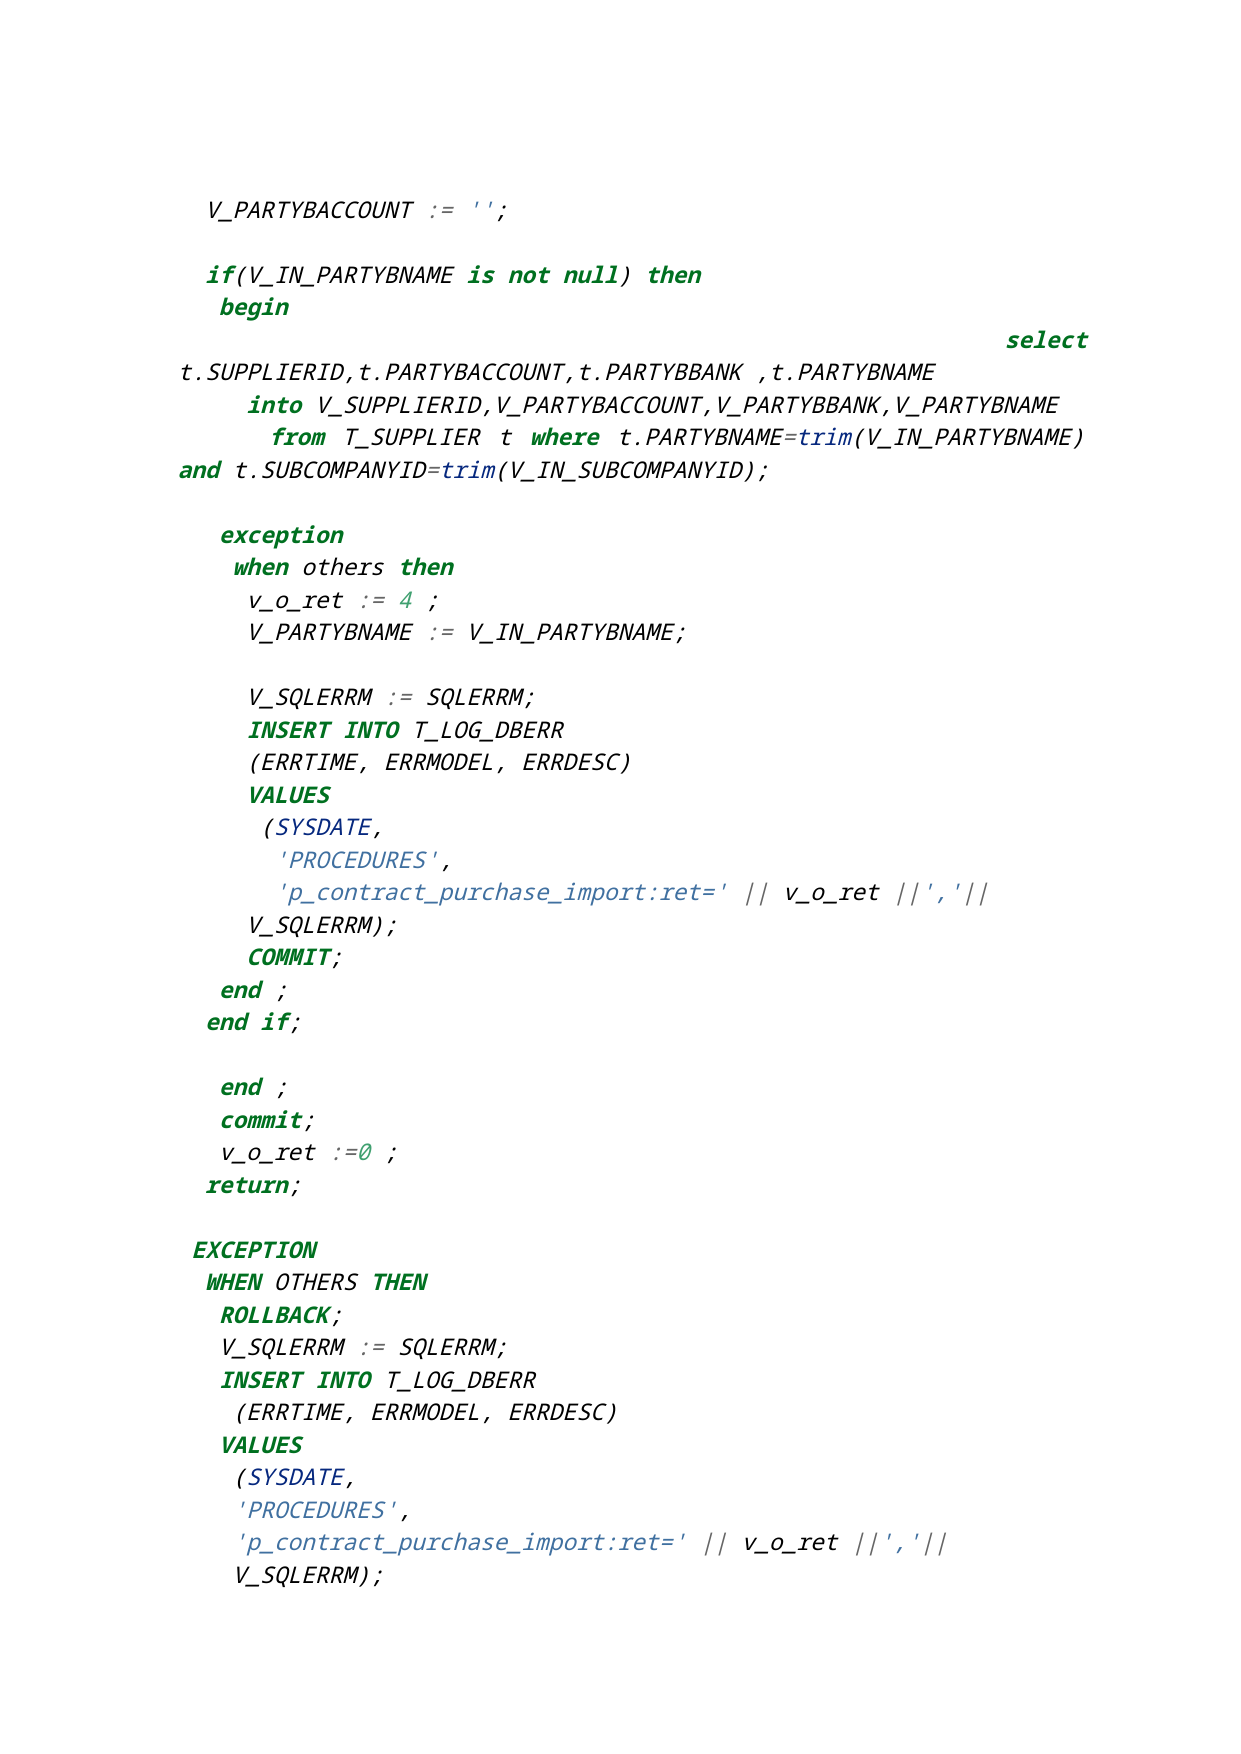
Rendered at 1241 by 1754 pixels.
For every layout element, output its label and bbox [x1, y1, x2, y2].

text [177, 193, 1087, 1590]
